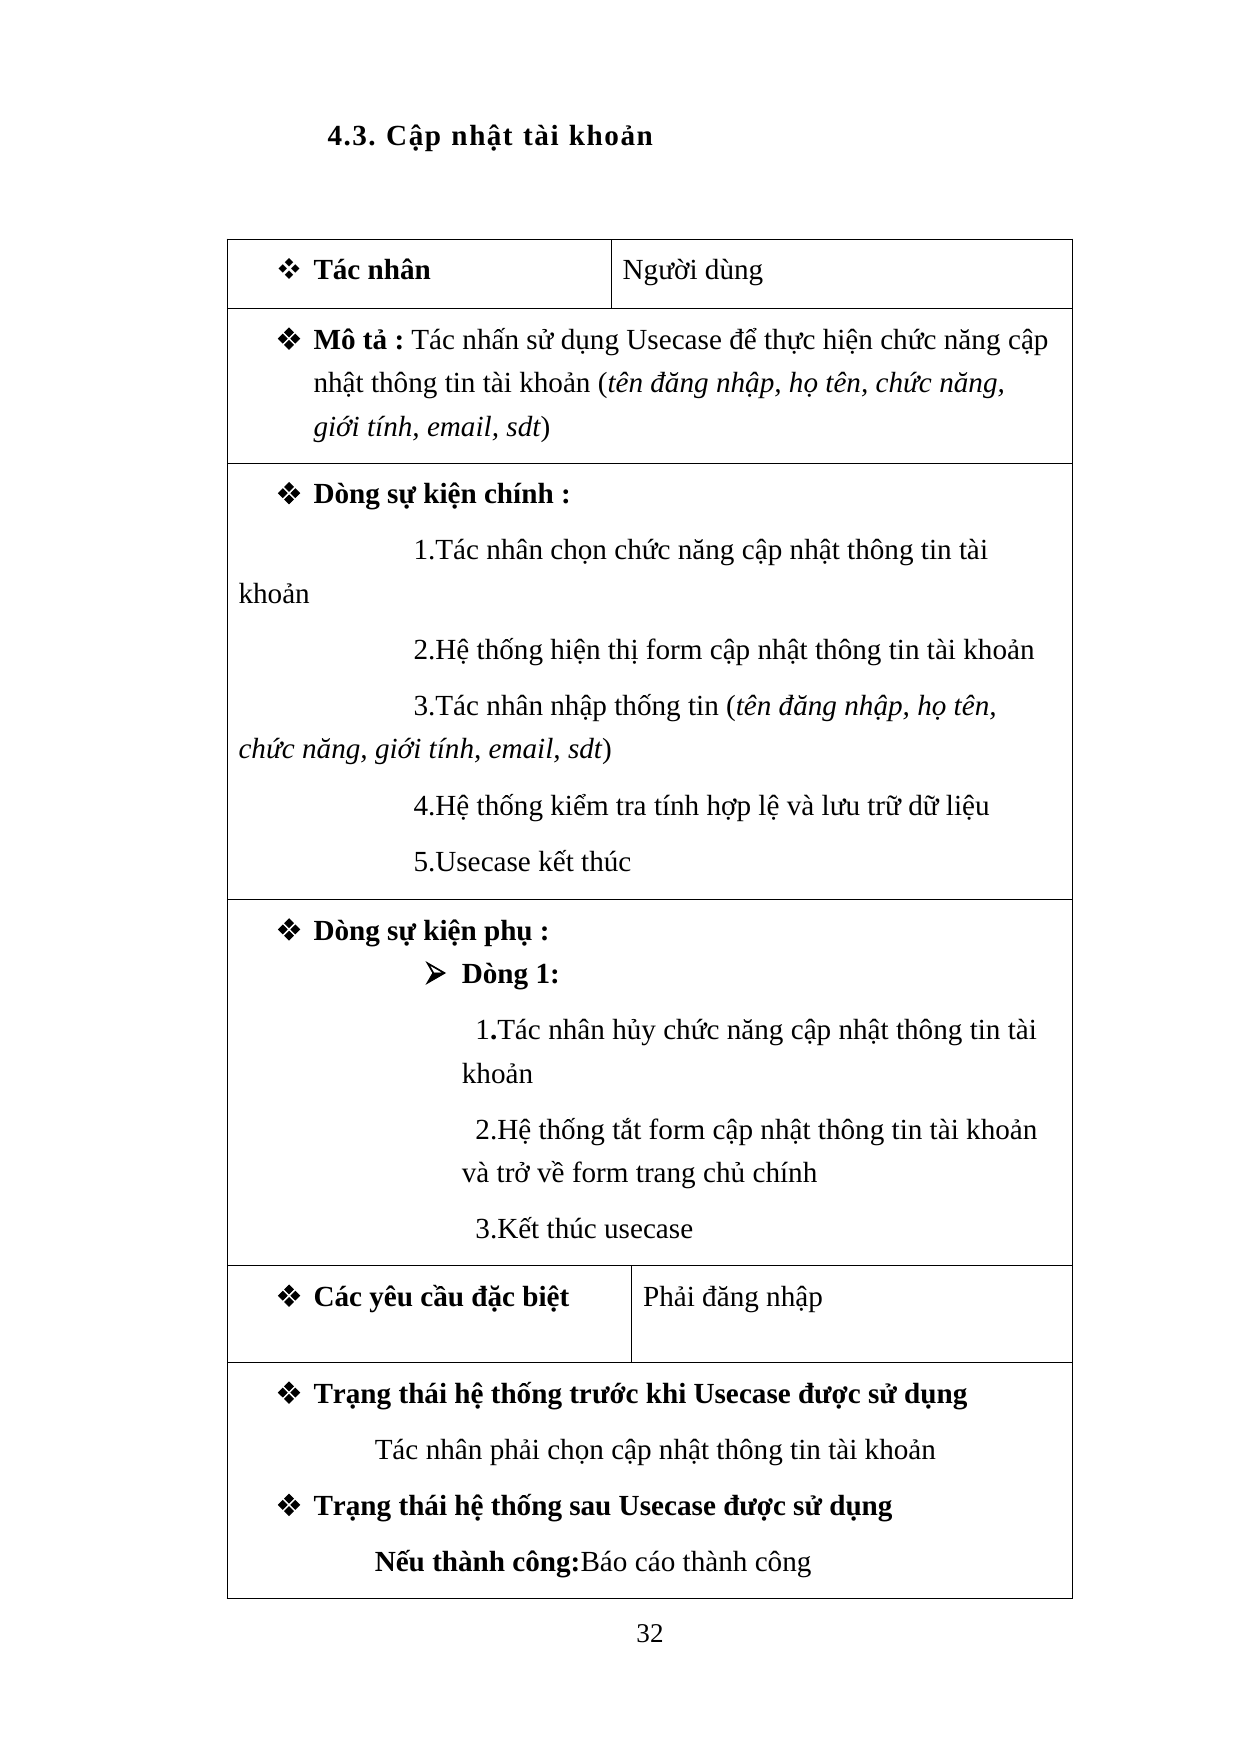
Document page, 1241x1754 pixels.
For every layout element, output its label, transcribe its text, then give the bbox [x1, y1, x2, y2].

table_cell Dòng sự kiện chính : 1.Tác nhân chọn chức năng cập nhật thông tin tài khoản 2.Hệ thống hiện thị form cập nhật thông tin tài khoản 3.Tác nhân nhập thống tin (tên đăng nhập, họ tên, chức năng, giới tính, email, sdt) 4.Hệ thống kiểm tra tính hợp lệ và lưu trữ dữ liệu 5.Usecase kết thúc [228, 464, 1072, 899]
table_header Người dùng [612, 240, 1072, 308]
subtitle 4.3. Cập nhật tài khoản [177, 118, 1122, 152]
table_cell Các yêu cầu đặc biệt [228, 1266, 631, 1362]
table_cell Phải đăng nhập [632, 1266, 1072, 1362]
table_cell Mô tả : Tác nhấn sử dụng Usecase để thực hiện chức năng cập nhật thông tin tài khoản (tên đăng nhập, họ tên, chức năng, giới tính, email, sdt) [228, 309, 1072, 463]
table_cell Dòng sự kiện phụ : Dòng 1: 1.Tác nhân hủy chức năng cập nhật thông tin tài khoản 2.Hệ thống tắt form cập nhật thông tin tài khoản và trở về form trang chủ chính 3.Kết thúc usecase [228, 900, 1072, 1265]
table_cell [228, 1363, 1072, 1598]
table_header Tác nhân [228, 240, 611, 308]
